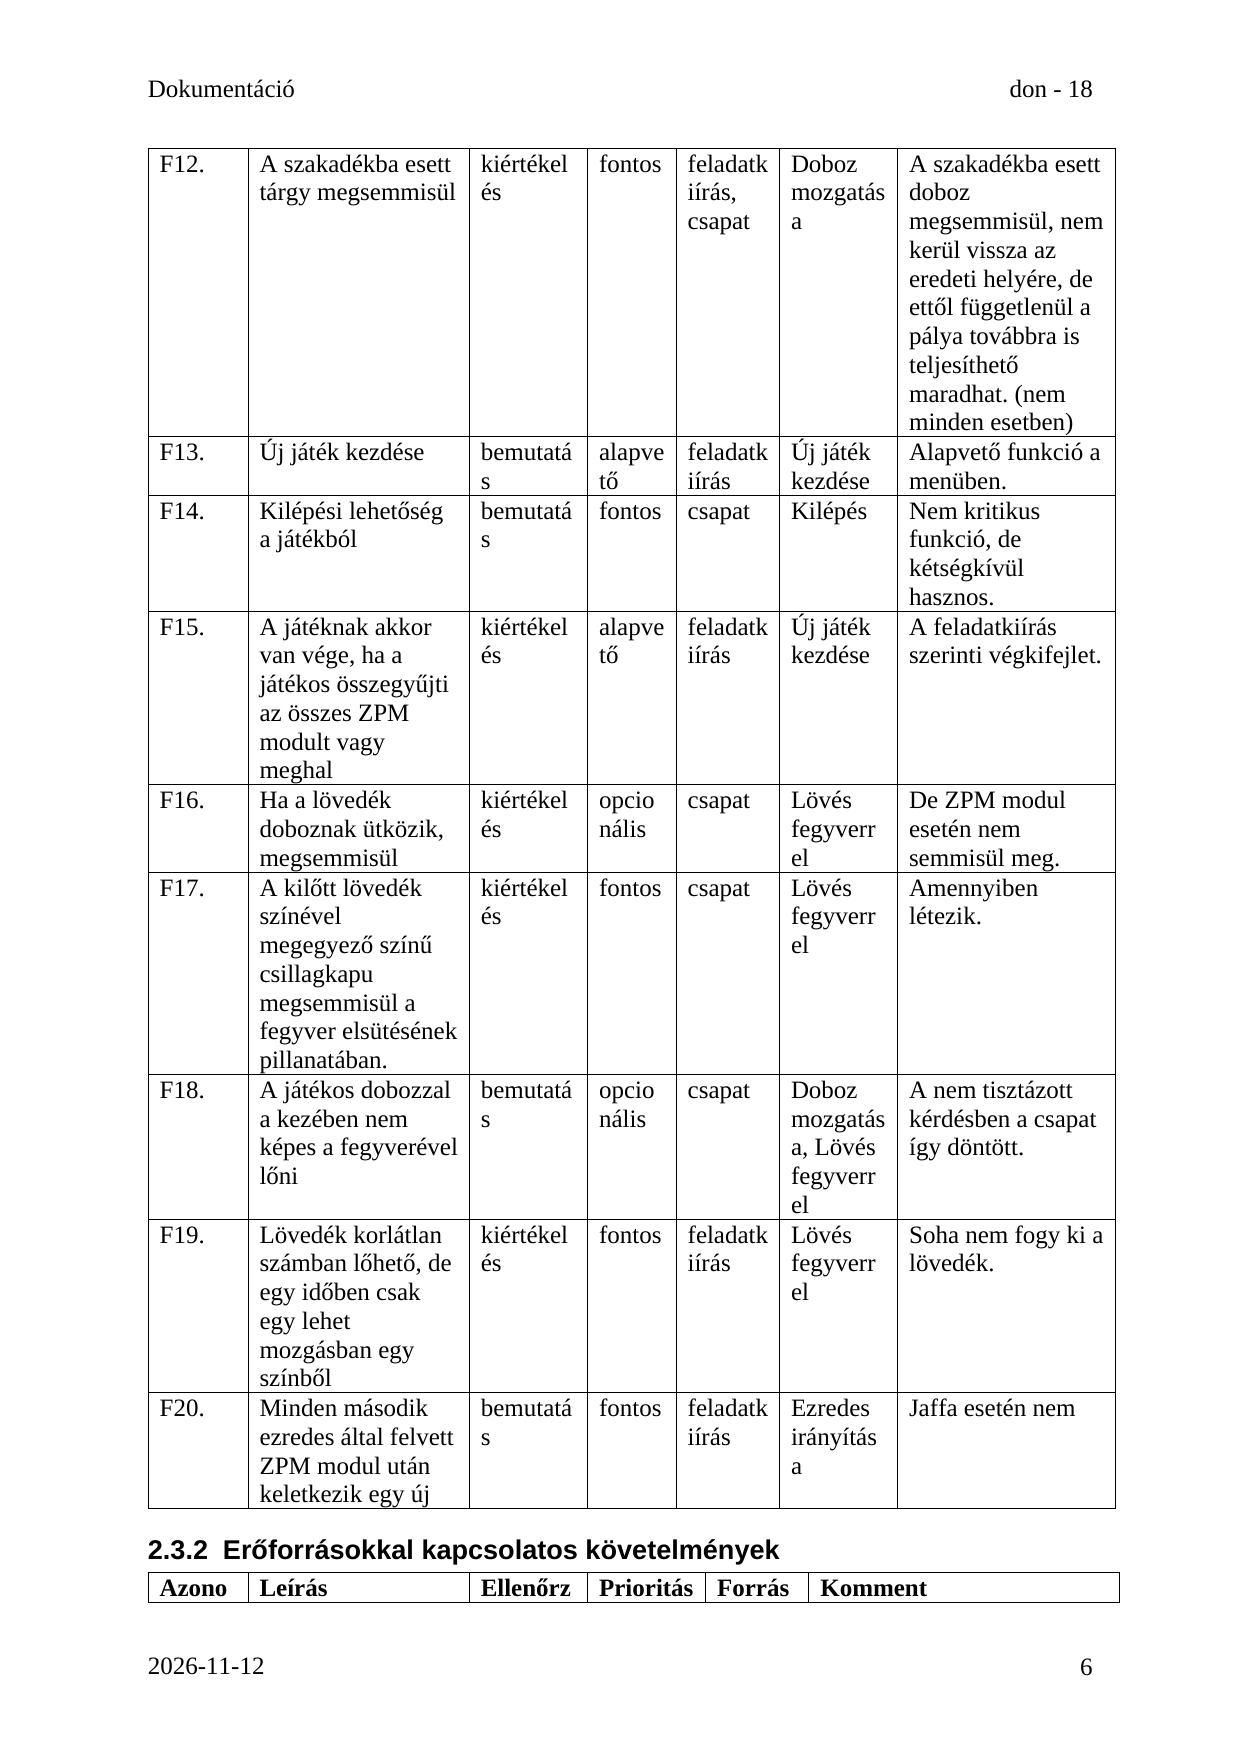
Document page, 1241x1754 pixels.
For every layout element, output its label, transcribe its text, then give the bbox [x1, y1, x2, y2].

table_cell Lövés fegyverrel [780, 785, 897, 872]
table_cell A szakadékba esett tárgy megsemmisül [249, 149, 469, 436]
subtitle Erőforrásokkal kapcsolatos követelmények [148, 1534, 1093, 1566]
table_cell F18. [149, 1075, 248, 1219]
table_cell Kilépési lehetőség a játékból [249, 496, 469, 611]
table_cell Amennyiben létezik. [898, 873, 1115, 1074]
table_cell F19. [149, 1220, 248, 1392]
table_cell kiértékelés [470, 785, 587, 872]
table_cell kiértékelés [470, 873, 587, 1074]
table_cell feladatkiírás, csapat [677, 149, 779, 436]
table_cell feladatkiírás [677, 437, 779, 495]
table_cell bemutatás [470, 437, 587, 495]
table_cell F14. [149, 496, 248, 611]
table_cell Ha a lövedék doboznak ütközik, megsemmisül [249, 785, 469, 872]
table_cell Új játék kezdése [249, 437, 469, 495]
table_cell A játékos dobozzal a kezében nem képes a fegyverével lőni [249, 1075, 469, 1219]
table_cell De ZPM modul esetén nem semmisül meg. [898, 785, 1115, 872]
table_cell A kilőtt lövedék színével megegyező színű csillagkapu megsemmisül a fegyver elsütésének pillanatában. [249, 873, 469, 1074]
table_cell bemutatás [470, 1075, 587, 1219]
table_cell Lövés fegyverrel [780, 873, 897, 1074]
table_cell Alapvető funkció a menüben. [898, 437, 1115, 495]
table_cell A játéknak akkor van vége, ha a játékos összegyűjti az összes ZPM modult vagy meghal [249, 612, 469, 784]
table_cell bemutatás [470, 496, 587, 611]
table_cell Lövés fegyverrel [780, 1220, 897, 1392]
table_cell csapat [677, 873, 779, 1074]
table_header Prioritás [588, 1573, 705, 1602]
table_cell F17. [149, 873, 248, 1074]
table_cell fontos [588, 149, 676, 436]
table_cell A feladatkiírás szerinti végkifejlet. [898, 612, 1115, 784]
table_cell A nem tisztázott kérdésben a csapat így döntött. [898, 1075, 1115, 1219]
table_cell csapat [677, 496, 779, 611]
table_cell F16. [149, 785, 248, 872]
table_cell Új játék kezdése [780, 612, 897, 784]
table_cell Ezredes irányítása [780, 1393, 897, 1508]
table_cell opcionális [588, 1075, 676, 1219]
table_cell fontos [588, 873, 676, 1074]
table_cell alapvető [588, 612, 676, 784]
table_cell F15. [149, 612, 248, 784]
table_cell F20. [149, 1393, 248, 1508]
table_cell kiértékelés [470, 149, 587, 436]
table_cell alapvető [588, 437, 676, 495]
table_cell fontos [588, 1220, 676, 1392]
table_cell opcionális [588, 785, 676, 872]
table_cell Soha nem fogy ki a lövedék. [898, 1220, 1115, 1392]
table_cell A szakadékba esett doboz megsemmisül, nem kerül vissza az eredeti helyére, de ettől függetlenül a pálya továbbra is teljesíthető maradhat. (nem minden esetben) [898, 149, 1115, 436]
table_header Komment [809, 1573, 1119, 1602]
table_header Forrás [706, 1573, 808, 1602]
table_cell fontos [588, 1393, 676, 1508]
table_cell F13. [149, 437, 248, 495]
table_cell feladatkiírás [677, 1393, 779, 1508]
table_cell kiértékelés [470, 1220, 587, 1392]
table_cell kiértékelés [470, 612, 587, 784]
table_cell Kilépés [780, 496, 897, 611]
table_cell csapat [677, 785, 779, 872]
table_cell Lövedék korlátlan számban lőhető, de egy időben csak egy lehet mozgásban egy színből [249, 1220, 469, 1392]
table_cell feladatkiírás [677, 1220, 779, 1392]
table_cell Új játék kezdése [780, 437, 897, 495]
table_cell fontos [588, 496, 676, 611]
table_cell Doboz mozgatása, Lövés fegyverrel [780, 1075, 897, 1219]
table_header Azonosító [149, 1573, 248, 1602]
table_cell bemutatás [470, 1393, 587, 1508]
table_cell csapat [677, 1075, 779, 1219]
table_header Leírás [249, 1573, 469, 1602]
table_header Ellenőrzés [470, 1573, 587, 1602]
table_cell Nem kritikus funkció, de kétségkívül hasznos. [898, 496, 1115, 611]
table_cell F12. [149, 149, 248, 436]
table_cell Doboz mozgatása [780, 149, 897, 436]
table_cell Minden második ezredes által felvett ZPM modul után keletkezik egy új [249, 1393, 469, 1508]
table_cell Jaffa esetén nem [898, 1393, 1115, 1508]
table_cell feladatkiírás [677, 612, 779, 784]
